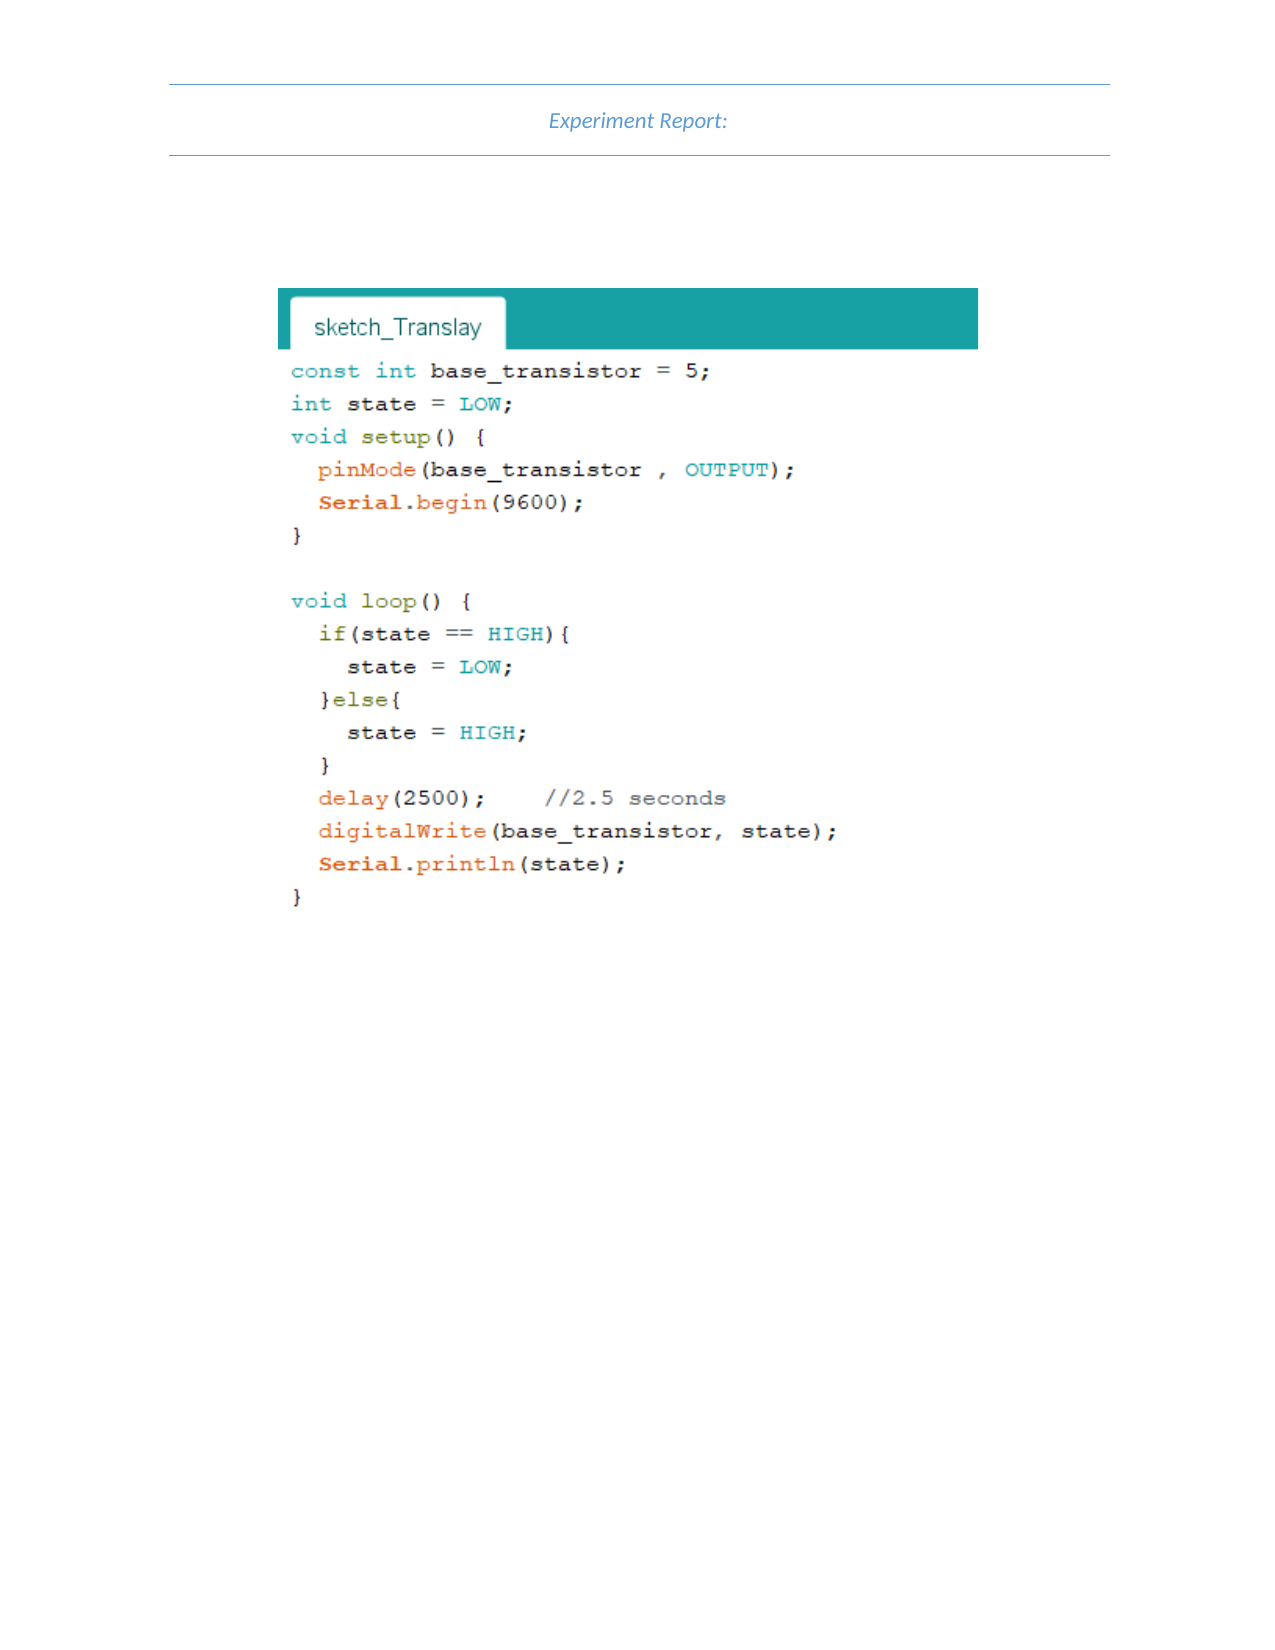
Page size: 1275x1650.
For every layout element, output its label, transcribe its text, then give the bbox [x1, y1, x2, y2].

picture [278, 288, 979, 1024]
text Experiment Report: [169, 85, 1110, 155]
